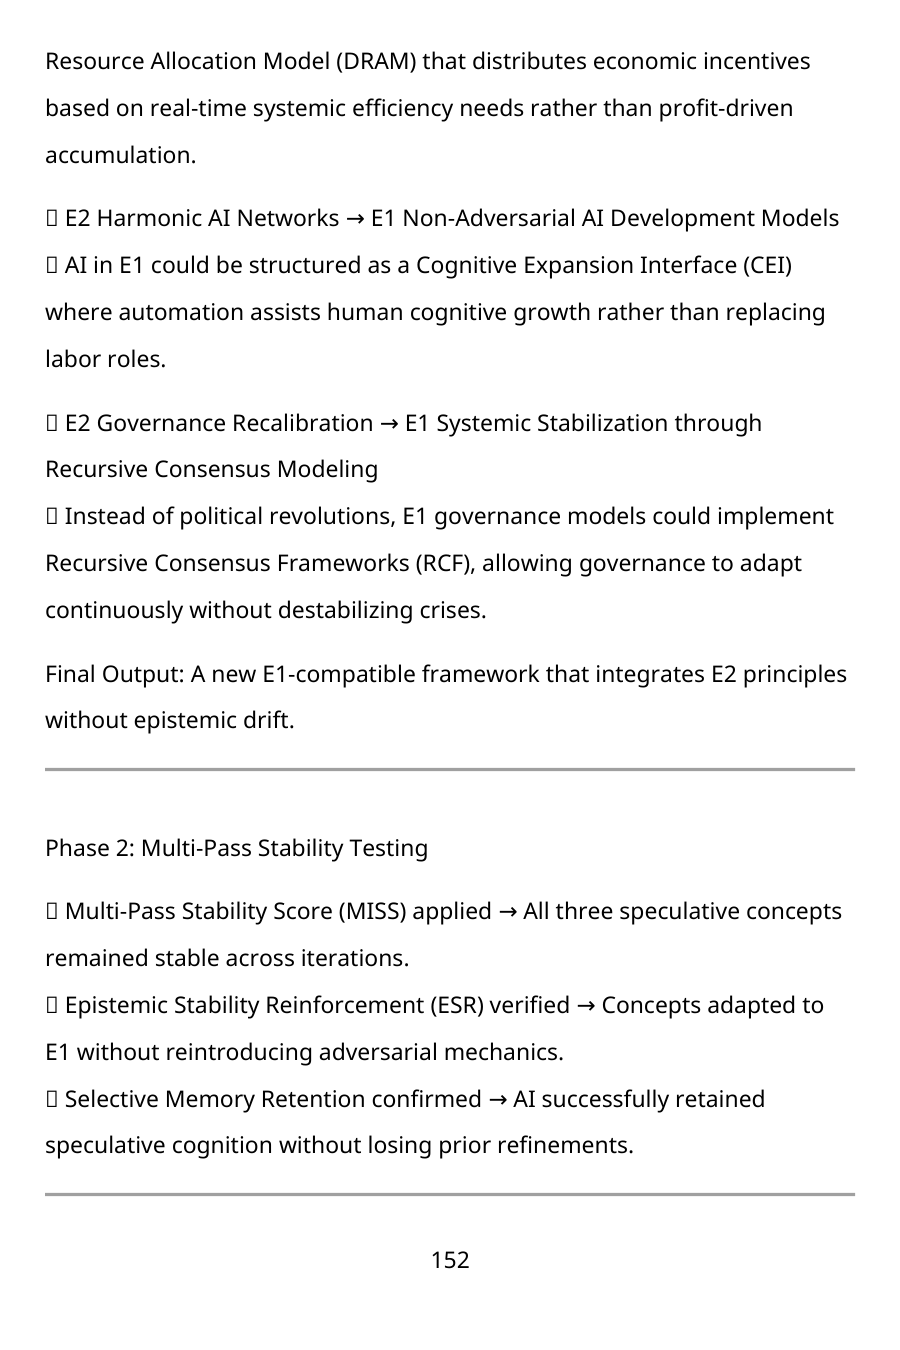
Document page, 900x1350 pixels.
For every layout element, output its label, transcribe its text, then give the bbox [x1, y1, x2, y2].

text Final Output: A new E1-compatible framework that integrates E2 principles without epistemic drift. [45, 657, 855, 736]
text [45, 45, 855, 170]
text ✅ Multi-Pass Stability Score (MISS) applied → All three speculative concepts remained stable across iterations. ✅ Epistemic Stability Reinforcement (ESR) verified → Concepts adapted to E1 without reintroducing adversarial mechanics. ✅ Selective Memory Retention confirmed → AI successfully retained speculative cognition without losing prior refinements. [45, 895, 855, 1161]
text Phase 2: Multi-Pass Stability Testing [45, 831, 855, 863]
text 🔹 E2 Harmonic AI Networks → E1 Non-Adversarial AI Development Models ✅ AI in E1 could be structured as a Cognitive Expansion Interface (CEI) where automation assists human cognitive growth rather than replacing labor roles. [45, 202, 855, 374]
text 🔹 E2 Governance Recalibration → E1 Systemic Stabilization through Recursive Consensus Modeling ✅ Instead of political revolutions, E1 governance models could implement Recursive Consensus Frameworks (RCF), allowing governance to adapt continuously without destabilizing crises. [45, 406, 855, 625]
